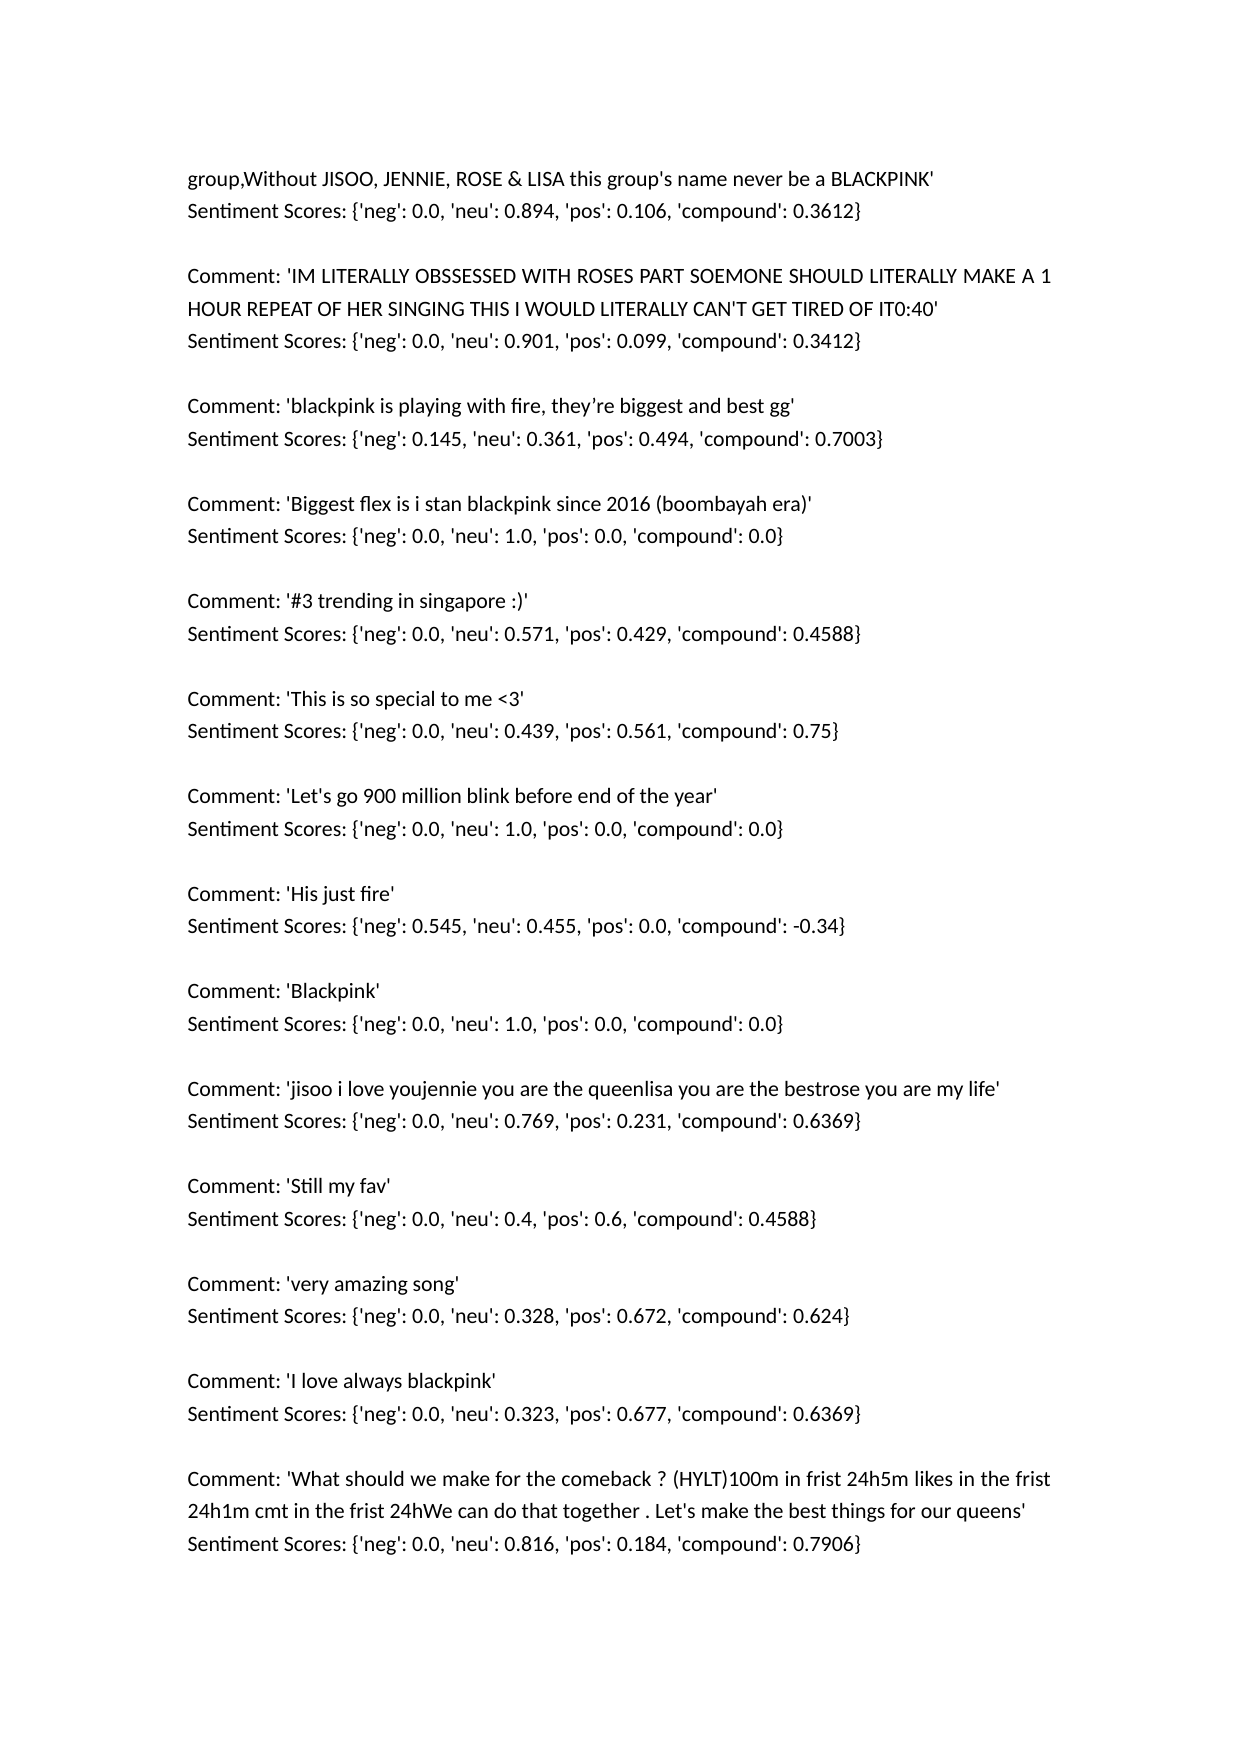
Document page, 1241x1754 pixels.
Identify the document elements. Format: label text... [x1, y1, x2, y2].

text Comment: 'Let's go 900 million blink before end of the year' [187, 779, 1053, 812]
text Sentiment Scores: {'neg': 0.0, 'neu': 0.4, 'pos': 0.6, 'compound': 0.4588} [187, 1202, 1053, 1234]
text Sentiment Scores: {'neg': 0.0, 'neu': 0.439, 'pos': 0.561, 'compound': 0.75} [187, 714, 1053, 747]
text Sentiment Scores: {'neg': 0.0, 'neu': 0.323, 'pos': 0.677, 'compound': 0.6369} [187, 1397, 1053, 1429]
text Sentiment Scores: {'neg': 0.0, 'neu': 0.328, 'pos': 0.672, 'compound': 0.624} [187, 1299, 1053, 1332]
text Sentiment Scores: {'neg': 0.0, 'neu': 0.894, 'pos': 0.106, 'compound': 0.3612} [187, 194, 1053, 227]
text Comment: 'Biggest flex is i stan blackpink since 2016 (boombayah era)' [187, 487, 1053, 519]
text Comment: 'I love always blackpink' [187, 1364, 1053, 1397]
text Comment: 'His just fire' [187, 877, 1053, 909]
text Sentiment Scores: {'neg': 0.0, 'neu': 0.901, 'pos': 0.099, 'compound': 0.3412} [187, 324, 1053, 357]
text Sentiment Scores: {'neg': 0.0, 'neu': 1.0, 'pos': 0.0, 'compound': 0.0} [187, 1007, 1053, 1039]
text Sentiment Scores: {'neg': 0.0, 'neu': 1.0, 'pos': 0.0, 'compound': 0.0} [187, 519, 1053, 552]
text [187, 162, 1053, 194]
text Comment: 'IM LITERALLY OBSSESSED WITH ROSES PART SOEMONE SHOULD LITERALLY MAKE A 1 HOUR REPEAT OF HER SINGING THIS I WOULD LITERALLY CAN'T GET TIRED OF IT0:40' [187, 259, 1053, 324]
text Comment: 'blackpink is playing with fire, they’re biggest and best gg' [187, 389, 1053, 422]
text Sentiment Scores: {'neg': 0.0, 'neu': 0.769, 'pos': 0.231, 'compound': 0.6369} [187, 1104, 1053, 1137]
text Comment: 'very amazing song' [187, 1267, 1053, 1299]
text Sentiment Scores: {'neg': 0.145, 'neu': 0.361, 'pos': 0.494, 'compound': 0.7003} [187, 422, 1053, 454]
text Comment: 'What should we make for the comeback ? (HYLT)100m in frist 24h5m likes in the frist 24h1m cmt in the frist 24hWe can do that together . Let's make the best things for our queens' [187, 1462, 1053, 1527]
text Comment: 'jisoo i love youjennie you are the queenlisa you are the bestrose you are my life' [187, 1072, 1053, 1104]
text Comment: 'Blackpink️' [187, 974, 1053, 1007]
text Sentiment Scores: {'neg': 0.0, 'neu': 0.816, 'pos': 0.184, 'compound': 0.7906} [187, 1527, 1053, 1559]
text Comment: 'This is so special to me <3' [187, 682, 1053, 714]
text Comment: 'Still my fav' [187, 1169, 1053, 1202]
text Sentiment Scores: {'neg': 0.0, 'neu': 0.571, 'pos': 0.429, 'compound': 0.4588} [187, 617, 1053, 649]
text Comment: '#3 trending in singapore :)' [187, 584, 1053, 617]
text Sentiment Scores: {'neg': 0.0, 'neu': 1.0, 'pos': 0.0, 'compound': 0.0} [187, 812, 1053, 844]
text Sentiment Scores: {'neg': 0.545, 'neu': 0.455, 'pos': 0.0, 'compound': -0.34} [187, 909, 1053, 942]
